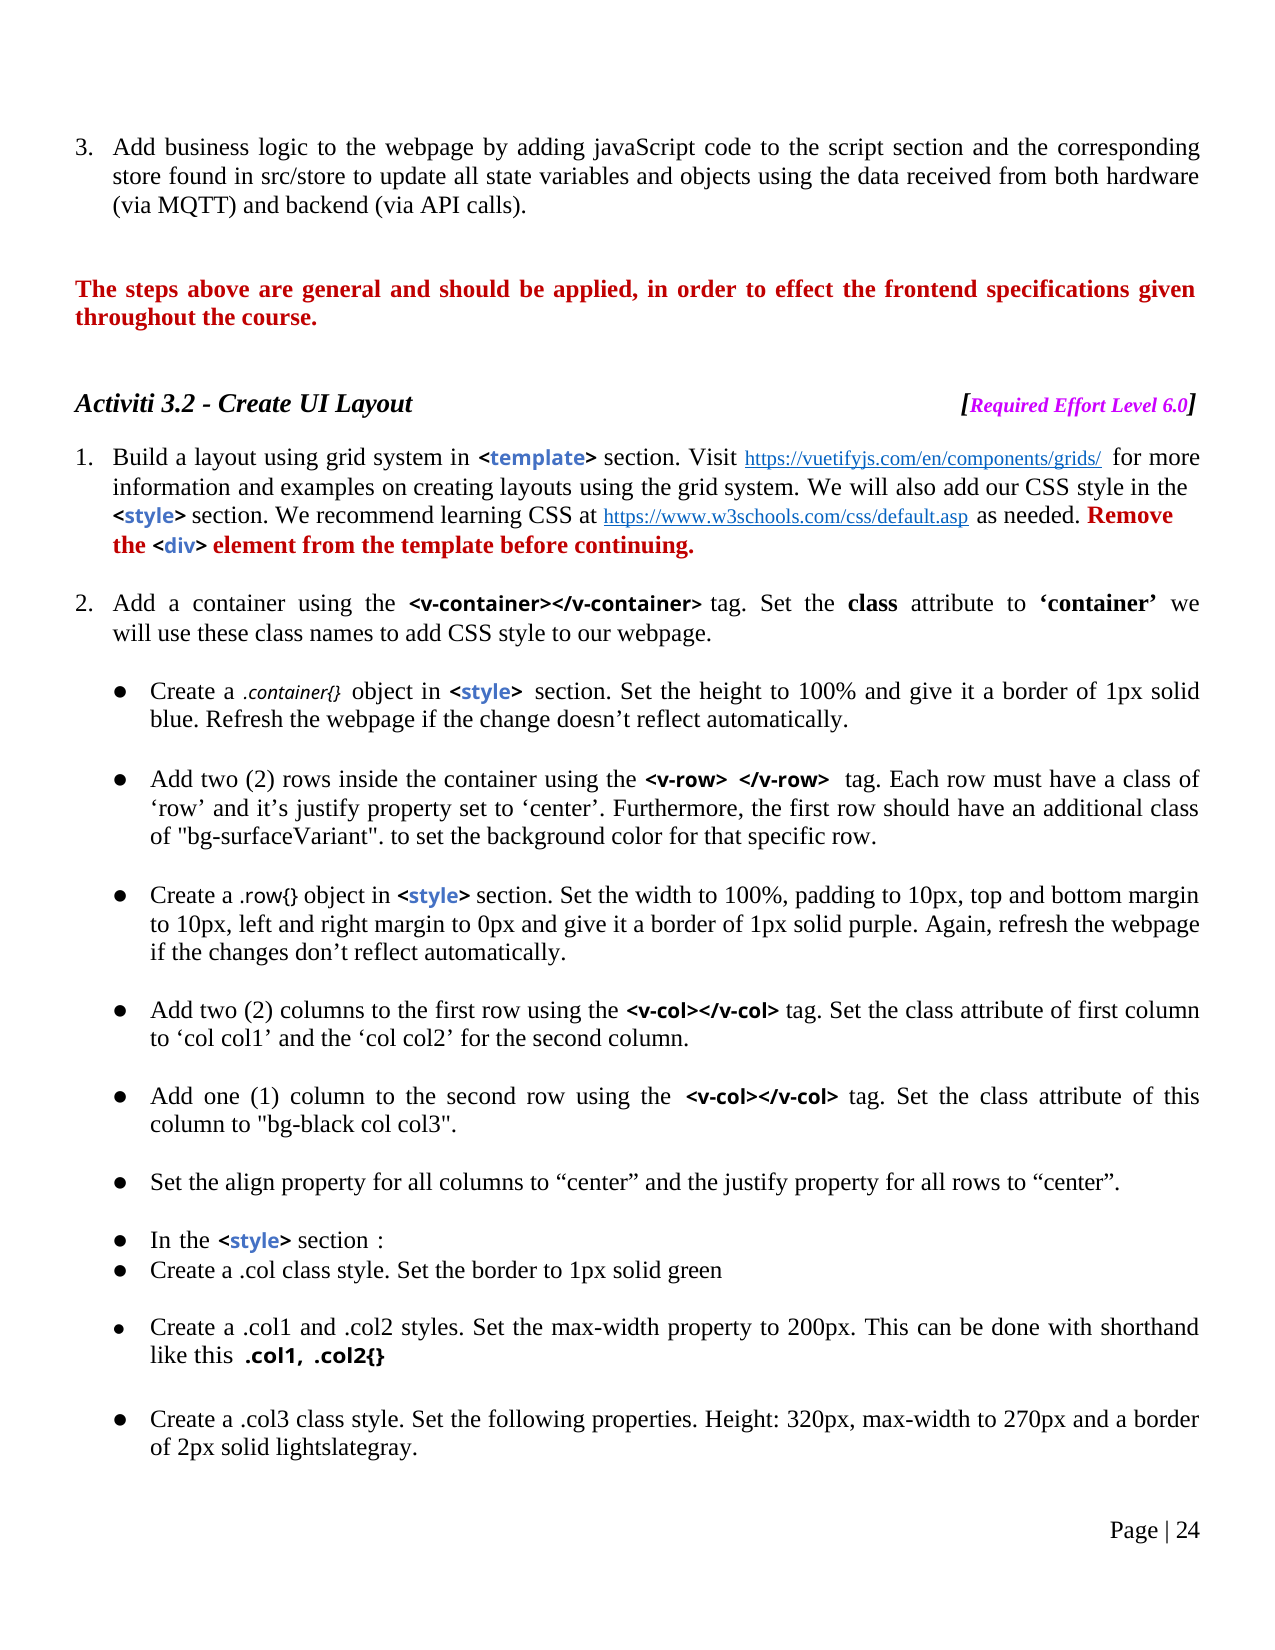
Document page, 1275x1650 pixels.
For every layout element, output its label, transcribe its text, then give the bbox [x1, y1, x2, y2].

text Activiti 3.2 - Create UI Layout [Required Effort Level 6.0] [75, 387, 1233, 418]
list In the <style> section : [112, 1224, 1233, 1254]
subtitle The steps above are general and should be applied, in order to effect the frontend specifications given throughout the course. [75, 274, 1233, 331]
list Add a container using the <v-container></v-container> tag. Set the class attribute to ‘container’ we will use these class names to add CSS style to our webpage. [75, 588, 1201, 647]
list Add two (2) columns to the first row using the <v-col></v-col> tag. Set the class attribute of first column to ‘col col1’ and the ‘col col2’ for the second column. [112, 995, 1200, 1051]
list Create a .container{} object in <style> section. Set the height to 100% and give it a border of 1px solid blue. Refresh the webpage if the change doesn’t reflect automatically. [112, 676, 1200, 733]
list Create a .col class style. Set the border to 1px solid green [112, 1254, 1233, 1284]
list Create a .row{} object in <style> section. Set the width to 100%, padding to 10px, top and bottom margin to 10px, left and right margin to 0px and give it a border of 1px solid purple. Again, refresh the webpage if the changes don’t reflect automatically. [112, 879, 1200, 966]
text <style> section. We recommend learning CSS at https://www.w3schools.com/css/default.asp as needed. Remove the <div> element from the template before continuing. [112, 501, 1196, 559]
list Set the align property for all columns to “center” and the justify property for all rows to “center”. [112, 1167, 1233, 1197]
list Create a .col1 and .col2 styles. Set the max-width property to 200px. This can be done with shorthand like this .col1, .col2{} [112, 1312, 1200, 1370]
list Add one (1) column to the second row using the <v-col></v-col> tag. Set the class attribute of this column to "bg-black col col3". [112, 1081, 1200, 1138]
list Add two (2) rows inside the container using the <v-row> </v-row> tag. Each row must have a class of ‘row’ and it’s justify property set to ‘center’. Furthermore, the first row should have an additional class of "bg-surfaceVariant". to set the background color for that specific row. [112, 763, 1200, 850]
list Create a .col3 class style. Set the following properties. Height: 320px, max-width to 270px and a border of 2px solid lightslategray. [112, 1405, 1200, 1461]
list Add business logic to the webpage by adding javaScript code to the script section and the corresponding store found in src/store to update all state variables and objects using the data received from both hardware (via MQTT) and backend (via API calls). [75, 132, 1201, 218]
list Build a layout using grid system in <template> section. Visit https://vuetifyjs.com/en/components/grids/ for more information and examples on creating layouts using the grid system. We will also add our CSS style in the [75, 442, 1200, 501]
